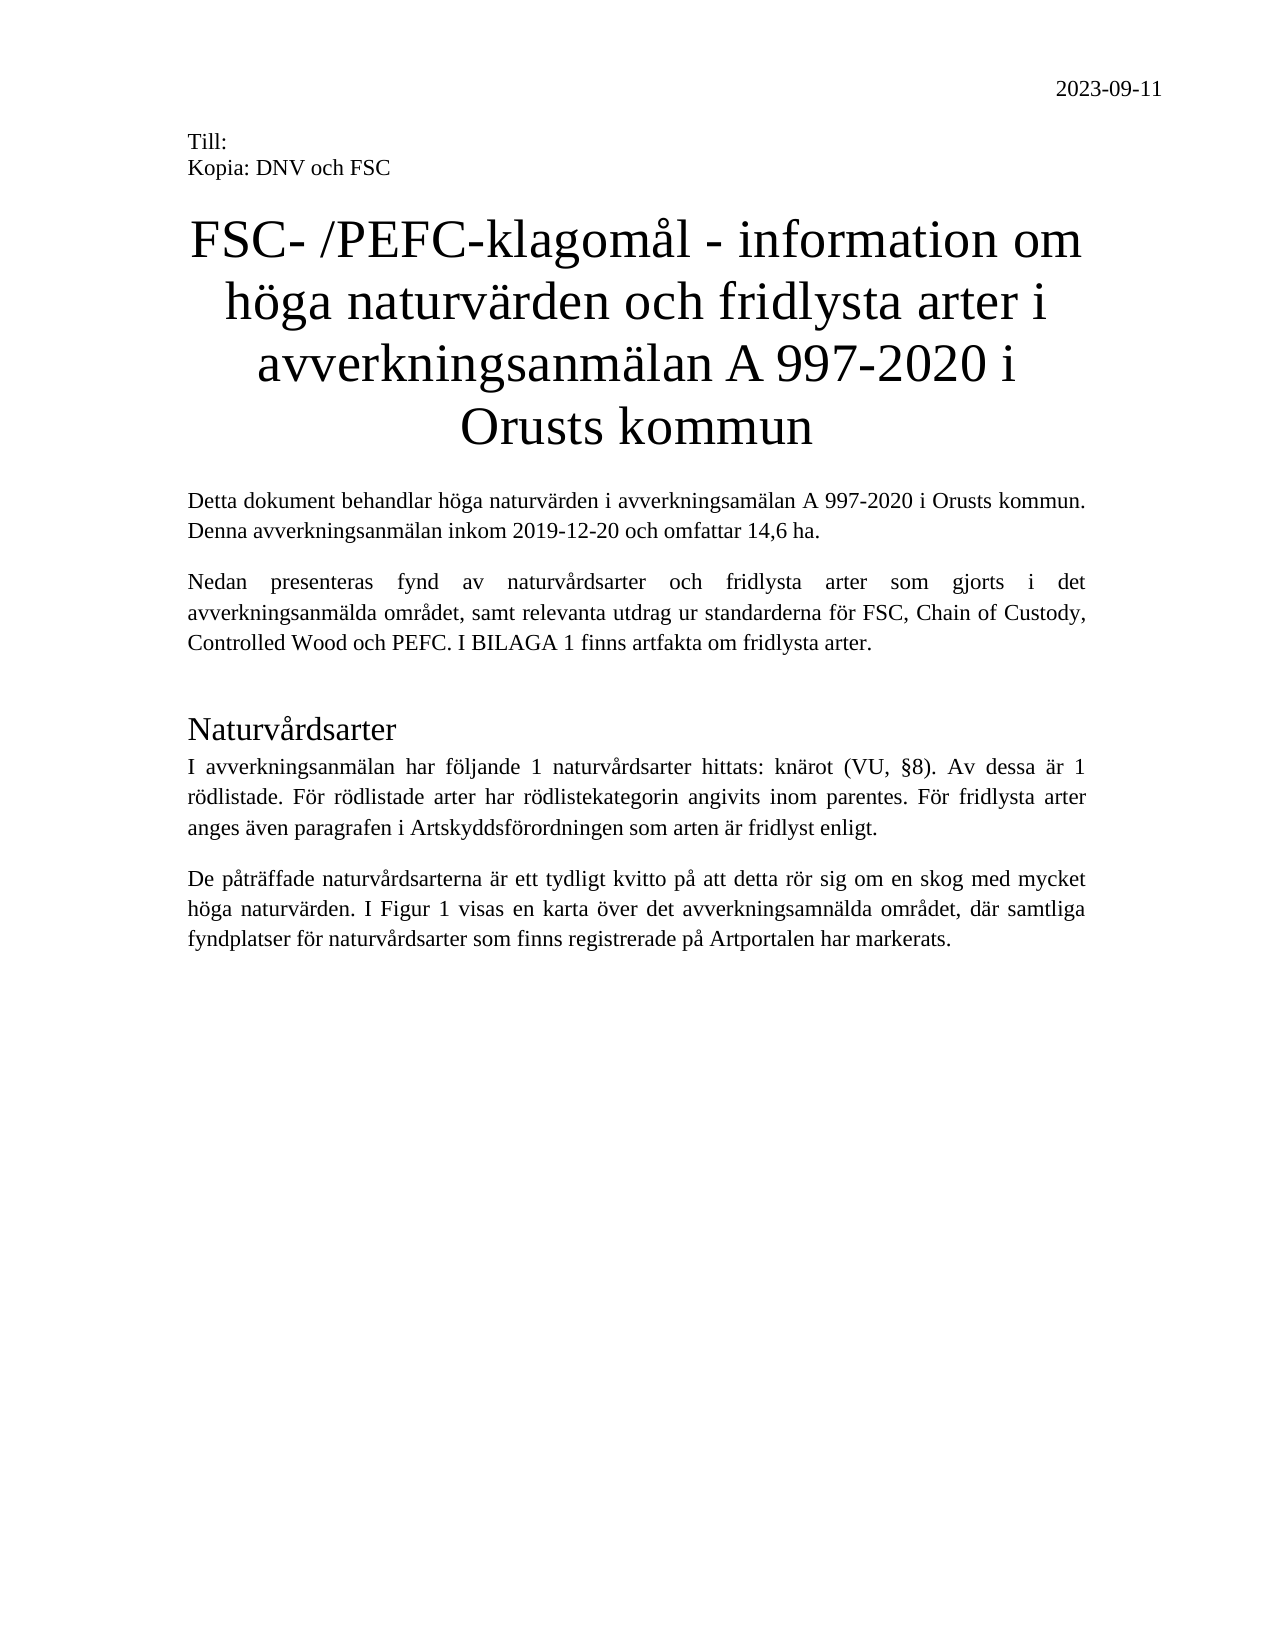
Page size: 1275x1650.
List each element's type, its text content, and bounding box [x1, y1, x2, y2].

title FSC- /PEFC-klagomål - information om höga naturvärden och fridlysta arter i avverkningsanmälan A 997-2020 i Orusts kommun [187, 207, 1087, 456]
text I avverkningsanmälan har följande 1 naturvårdsarter hittats: knärot (VU, §8). Av dessa är 1 rödlistade. För rödlistade arter har rödlistekategorin angivits inom parentes. För fridlysta arter anges även paragrafen i Artskyddsförordningen som arten är fridlyst enligt. [187, 753, 1087, 840]
subtitle Naturvårdsarter [187, 709, 1087, 747]
text Detta dokument behandlar höga naturvärden i avverkningsamälan A 997-2020 i Orusts kommun. Denna avverkningsanmälan inkom 2019-12-20 och omfattar 14,6 ha. [187, 487, 1087, 544]
text De påträffade naturvårdsarterna är ett tydligt kvitto på att detta rör sig om en skog med mycket höga naturvärden. I Figur 1 visas en karta över det avverkningsamnälda området, där samtliga fyndplatser för naturvårdsarter som finns registrerade på Artportalen har markerats. [187, 864, 1087, 951]
text Nedan presenteras fynd av naturvårdsarter och fridlysta arter som gjorts i det avverkningsanmälda området, samt relevanta utdrag ur standarderna för FSC, Chain of Custody, Controlled Wood och PEFC. I BILAGA 1 finns artfakta om fridlysta arter. [187, 568, 1087, 655]
